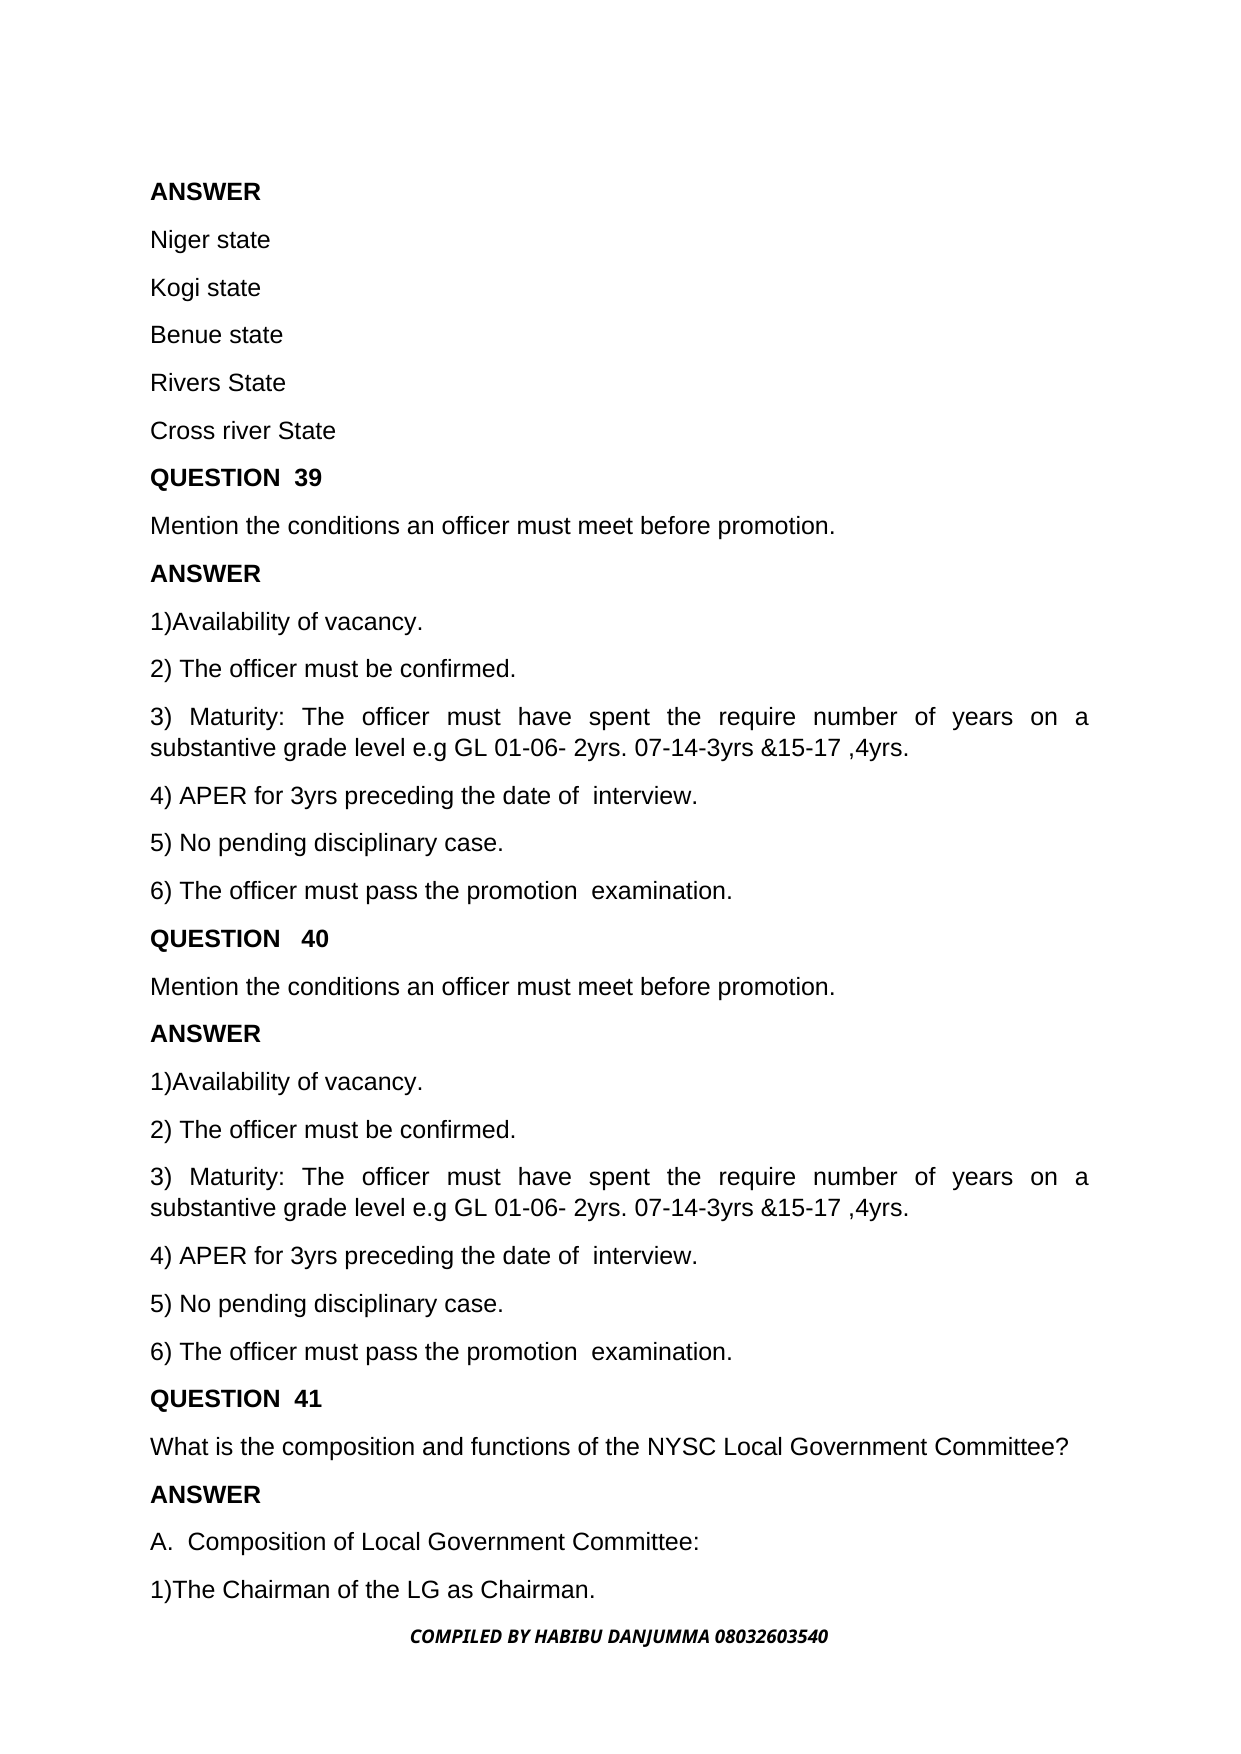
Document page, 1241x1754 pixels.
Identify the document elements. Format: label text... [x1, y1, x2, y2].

text Kogi state [150, 273, 1090, 301]
text 1)Availability of vacancy. [150, 1067, 1090, 1096]
text QUESTION 39 [150, 463, 1090, 492]
text 3) Maturity: The officer must have spent the require number of years on a substantive grade level e.g GL 01-06- 2yrs. 07-14-3yrs &15-17 ,4yrs. [150, 702, 1090, 762]
text 1)Availability of vacancy. [150, 607, 1090, 635]
text 5) No pending disciplinary case. [150, 1289, 1090, 1318]
text 4) APER for 3yrs preceding the date of interview. [150, 1241, 1090, 1270]
text 5) No pending disciplinary case. [150, 828, 1090, 857]
text 6) The officer must pass the promotion examination. [150, 876, 1090, 905]
text Mention the conditions an officer must meet before promotion. [150, 972, 1090, 1000]
text ANSWER [150, 559, 1090, 588]
text What is the composition and functions of the NYSC Local Government Committee? [150, 1432, 1090, 1461]
text Cross river State [150, 416, 1090, 444]
text QUESTION 40 [150, 924, 1090, 953]
text Mention the conditions an officer must meet before promotion. [150, 511, 1090, 540]
text ANSWER [150, 1019, 1090, 1048]
text 2) The officer must be confirmed. [150, 654, 1090, 683]
text Benue state [150, 320, 1090, 349]
text 2) The officer must be confirmed. [150, 1115, 1090, 1143]
text A. Composition of Local Government Committee: [150, 1527, 1090, 1556]
text ANSWER [150, 1480, 1090, 1508]
text QUESTION 41 [150, 1384, 1090, 1413]
text ANSWER [150, 177, 1090, 206]
text 6) The officer must pass the promotion examination. [150, 1337, 1090, 1365]
text Niger state [150, 225, 1090, 254]
text Rivers State [150, 368, 1090, 397]
text 1)The Chairman of the LG as Chairman. [150, 1575, 1090, 1604]
text 4) APER for 3yrs preceding the date of interview. [150, 781, 1090, 809]
text 3) Maturity: The officer must have spent the require number of years on a substantive grade level e.g GL 01-06- 2yrs. 07-14-3yrs &15-17 ,4yrs. [150, 1162, 1090, 1222]
